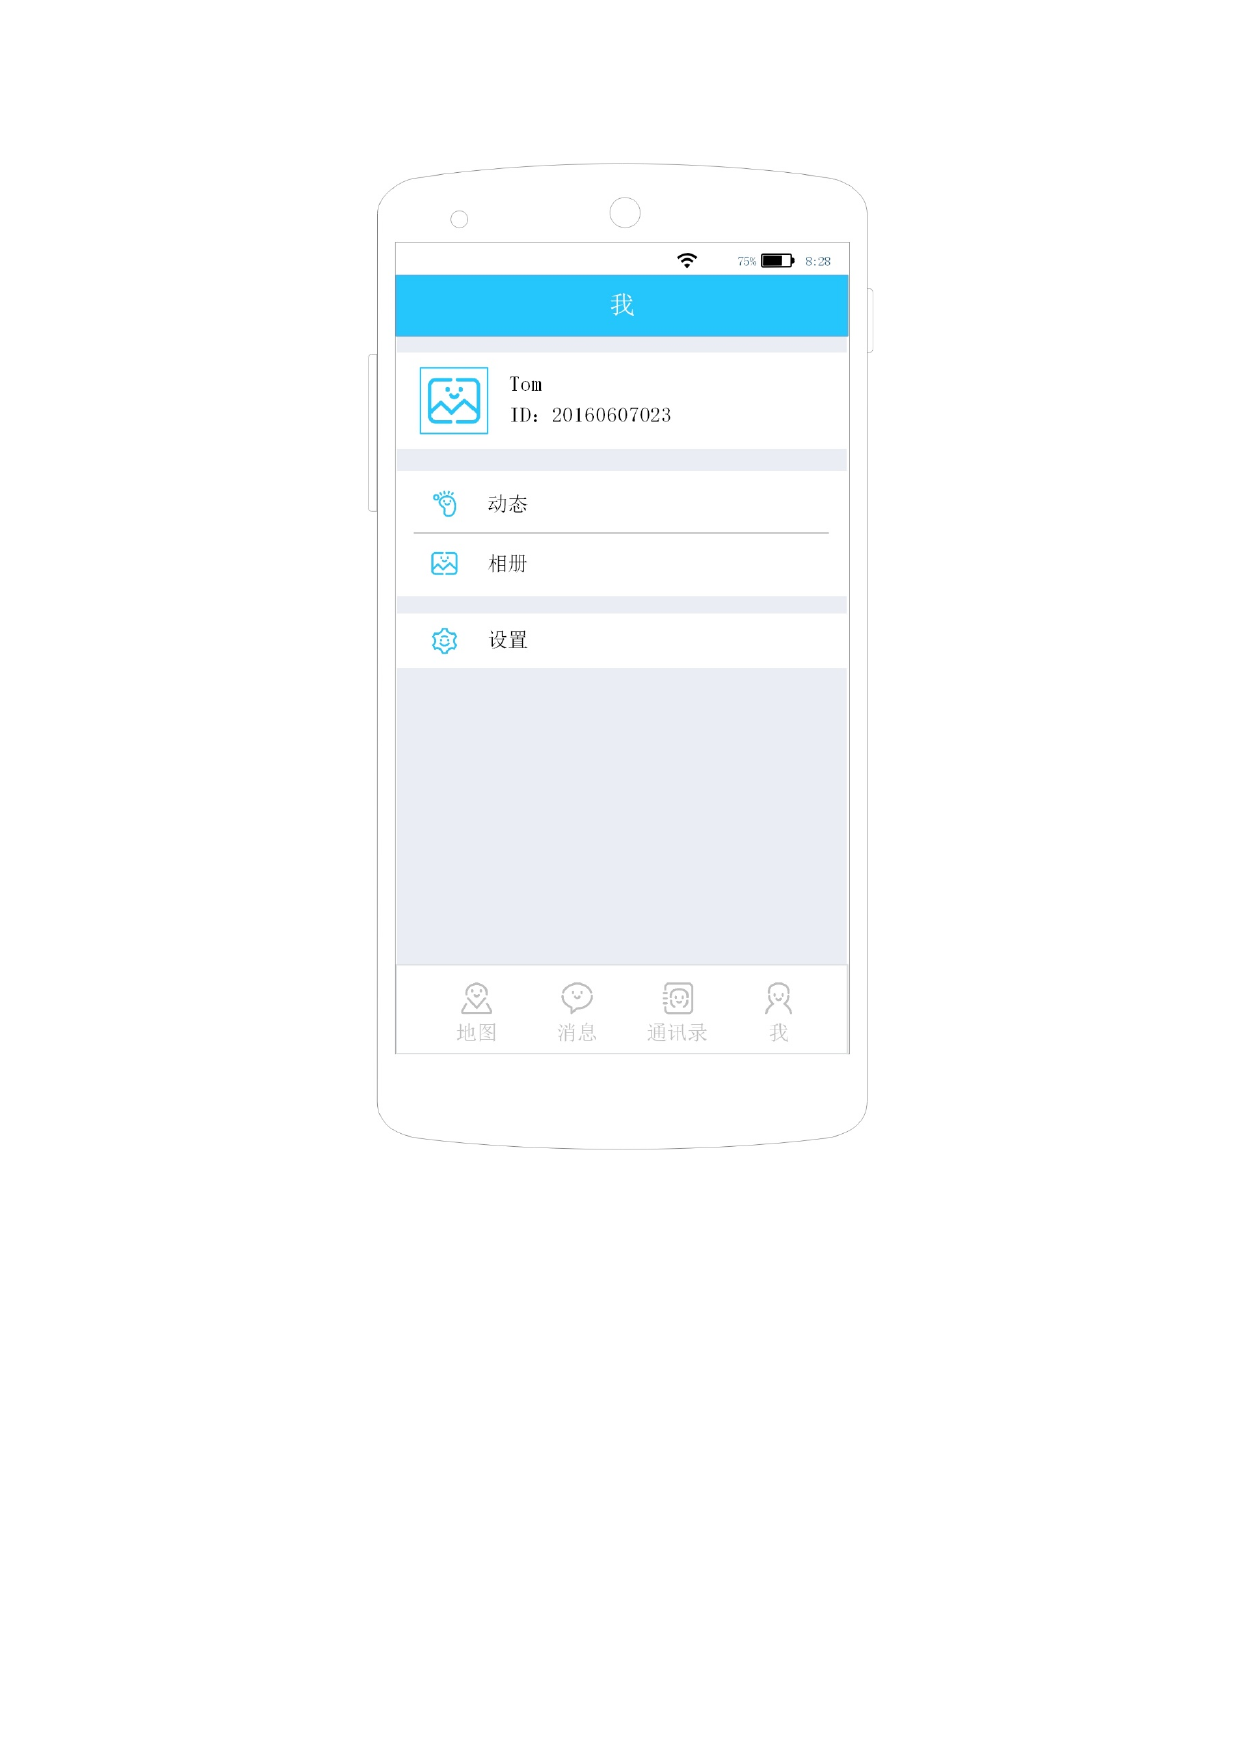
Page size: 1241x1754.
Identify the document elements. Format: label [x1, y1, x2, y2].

picture [366, 162, 874, 1150]
